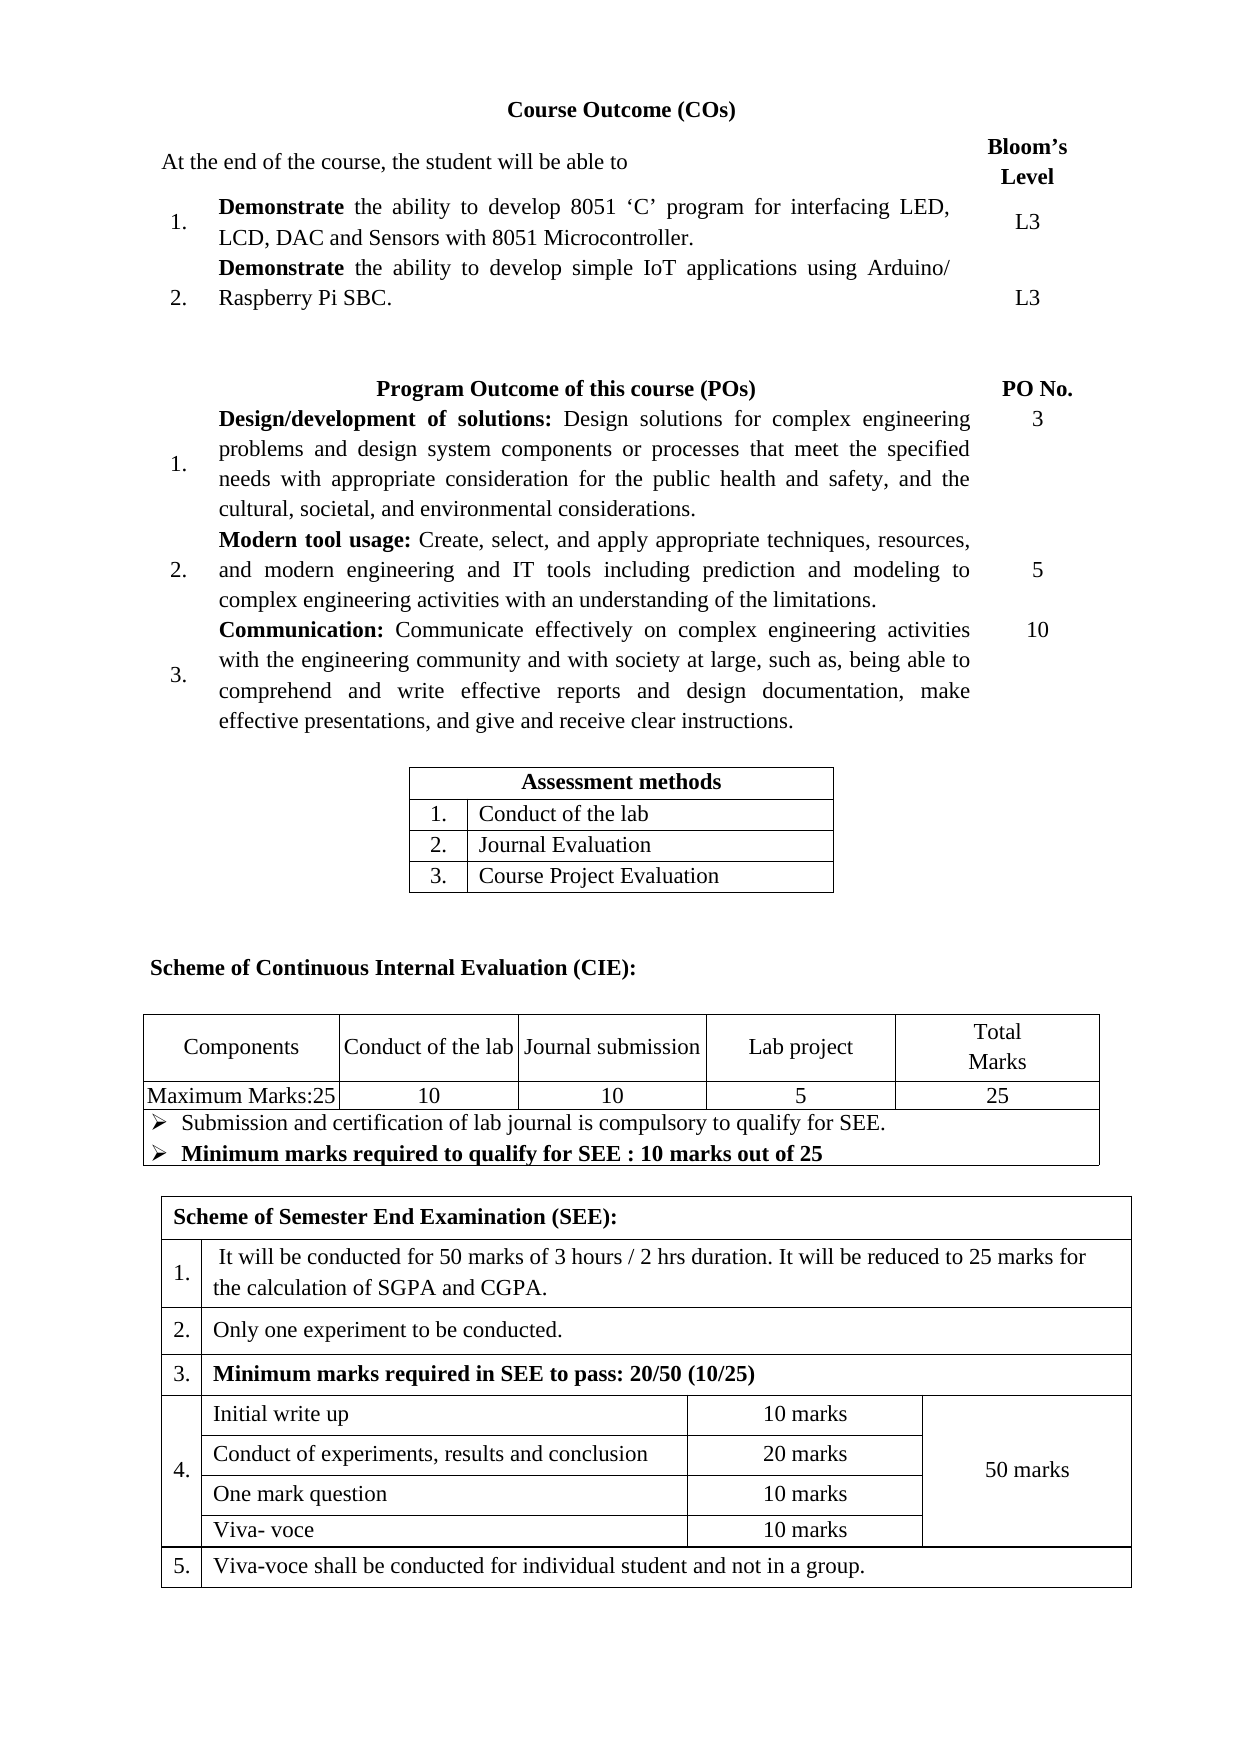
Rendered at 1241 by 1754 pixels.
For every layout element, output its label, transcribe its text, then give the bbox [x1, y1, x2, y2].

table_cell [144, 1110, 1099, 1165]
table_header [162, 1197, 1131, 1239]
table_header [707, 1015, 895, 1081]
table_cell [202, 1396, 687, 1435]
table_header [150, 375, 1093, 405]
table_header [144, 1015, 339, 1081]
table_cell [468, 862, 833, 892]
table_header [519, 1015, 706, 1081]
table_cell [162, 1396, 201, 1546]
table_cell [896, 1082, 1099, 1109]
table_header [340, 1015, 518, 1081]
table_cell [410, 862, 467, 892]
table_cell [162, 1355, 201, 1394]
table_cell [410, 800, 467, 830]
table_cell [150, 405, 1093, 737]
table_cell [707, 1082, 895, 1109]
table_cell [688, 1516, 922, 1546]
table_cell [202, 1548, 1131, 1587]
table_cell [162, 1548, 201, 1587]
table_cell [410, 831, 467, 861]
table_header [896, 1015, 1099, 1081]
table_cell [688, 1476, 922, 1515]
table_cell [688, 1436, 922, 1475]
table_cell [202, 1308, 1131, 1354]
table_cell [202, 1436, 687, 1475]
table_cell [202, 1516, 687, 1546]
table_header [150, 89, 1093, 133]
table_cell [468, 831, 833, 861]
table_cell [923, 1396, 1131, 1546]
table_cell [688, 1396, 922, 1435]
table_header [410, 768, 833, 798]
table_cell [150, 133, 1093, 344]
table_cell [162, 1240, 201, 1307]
text Scheme of Continuous Internal Evaluation (CIE): [150, 954, 1092, 980]
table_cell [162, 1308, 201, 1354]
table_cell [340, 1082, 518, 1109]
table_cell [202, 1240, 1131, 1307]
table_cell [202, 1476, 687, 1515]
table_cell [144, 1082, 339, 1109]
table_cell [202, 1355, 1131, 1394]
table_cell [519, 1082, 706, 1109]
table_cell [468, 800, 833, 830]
